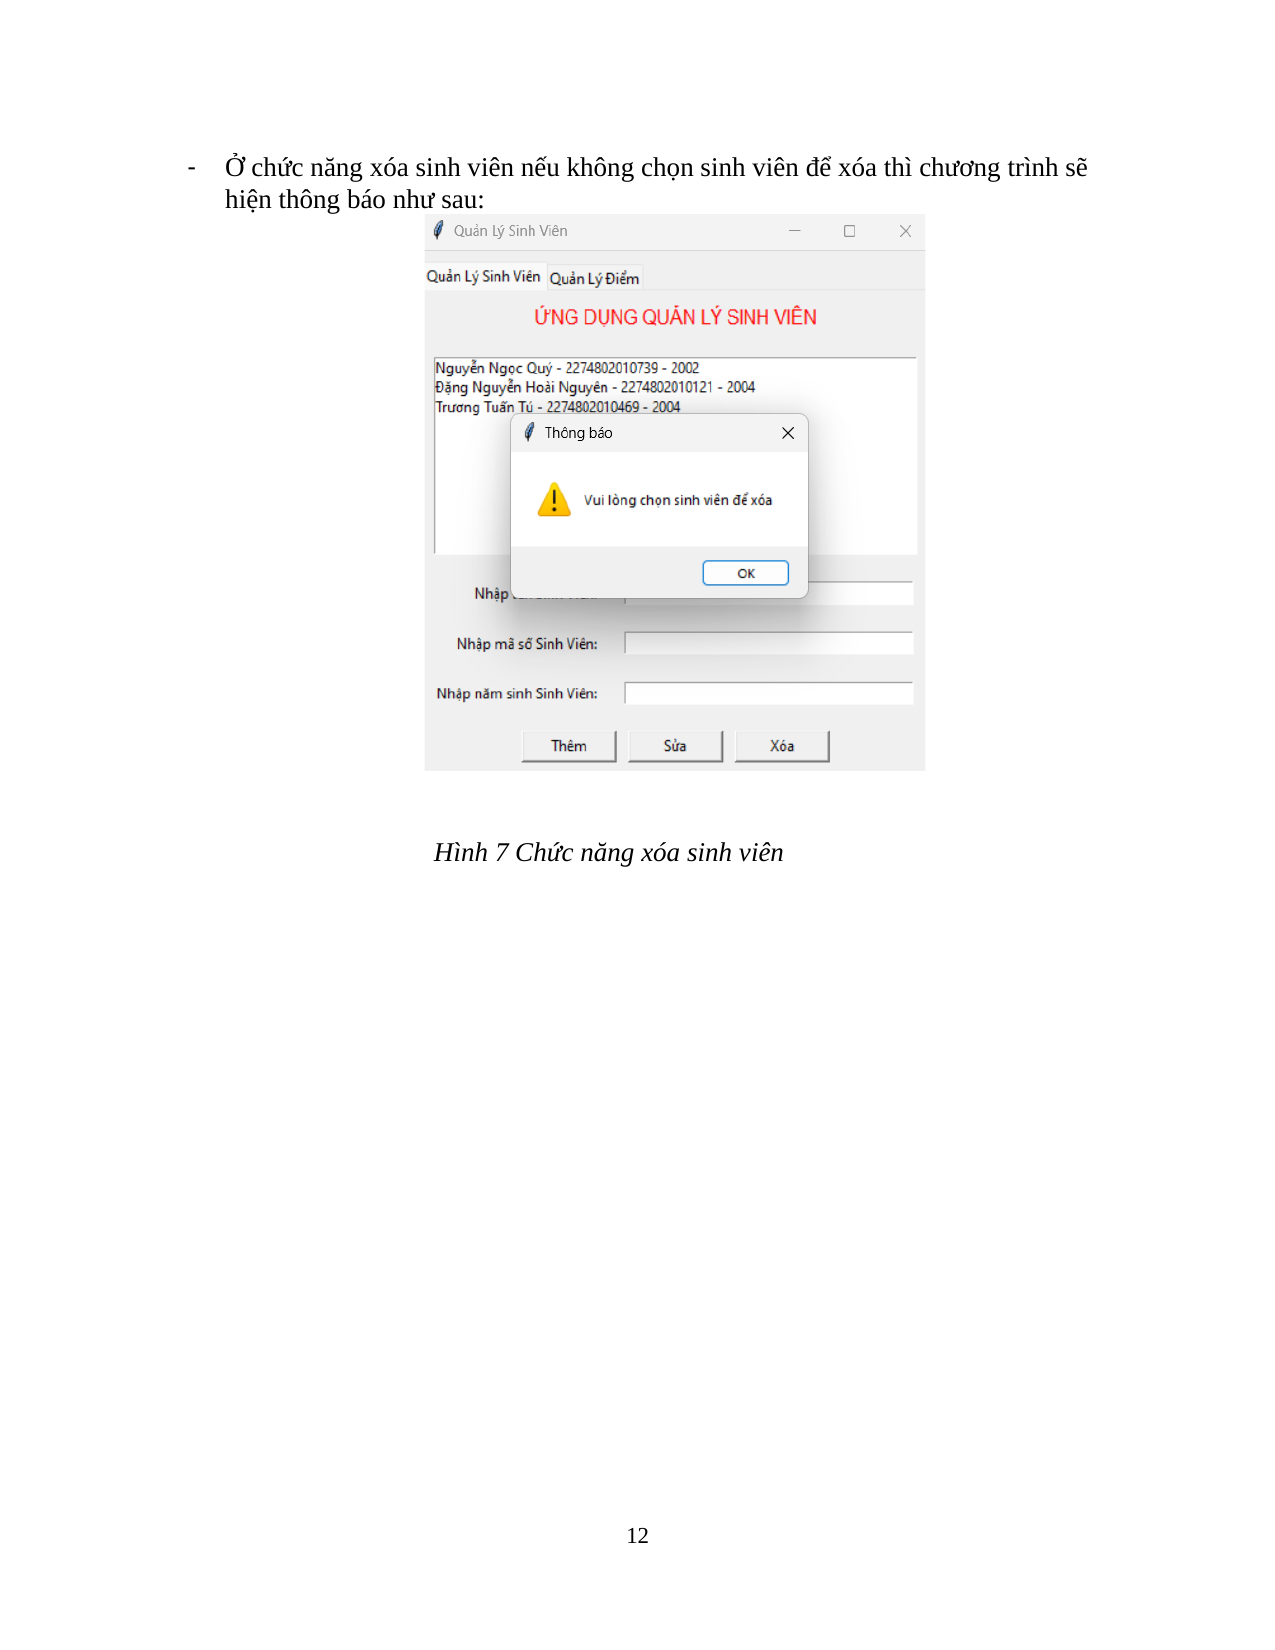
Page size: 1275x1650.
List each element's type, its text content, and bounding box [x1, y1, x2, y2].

picture [424, 214, 926, 771]
list Ở chức năng xóa sinh viên nếu không chọn sinh viên để xóa thì chương trình sẽ hiện thông báo như sau: [187, 150, 1125, 214]
